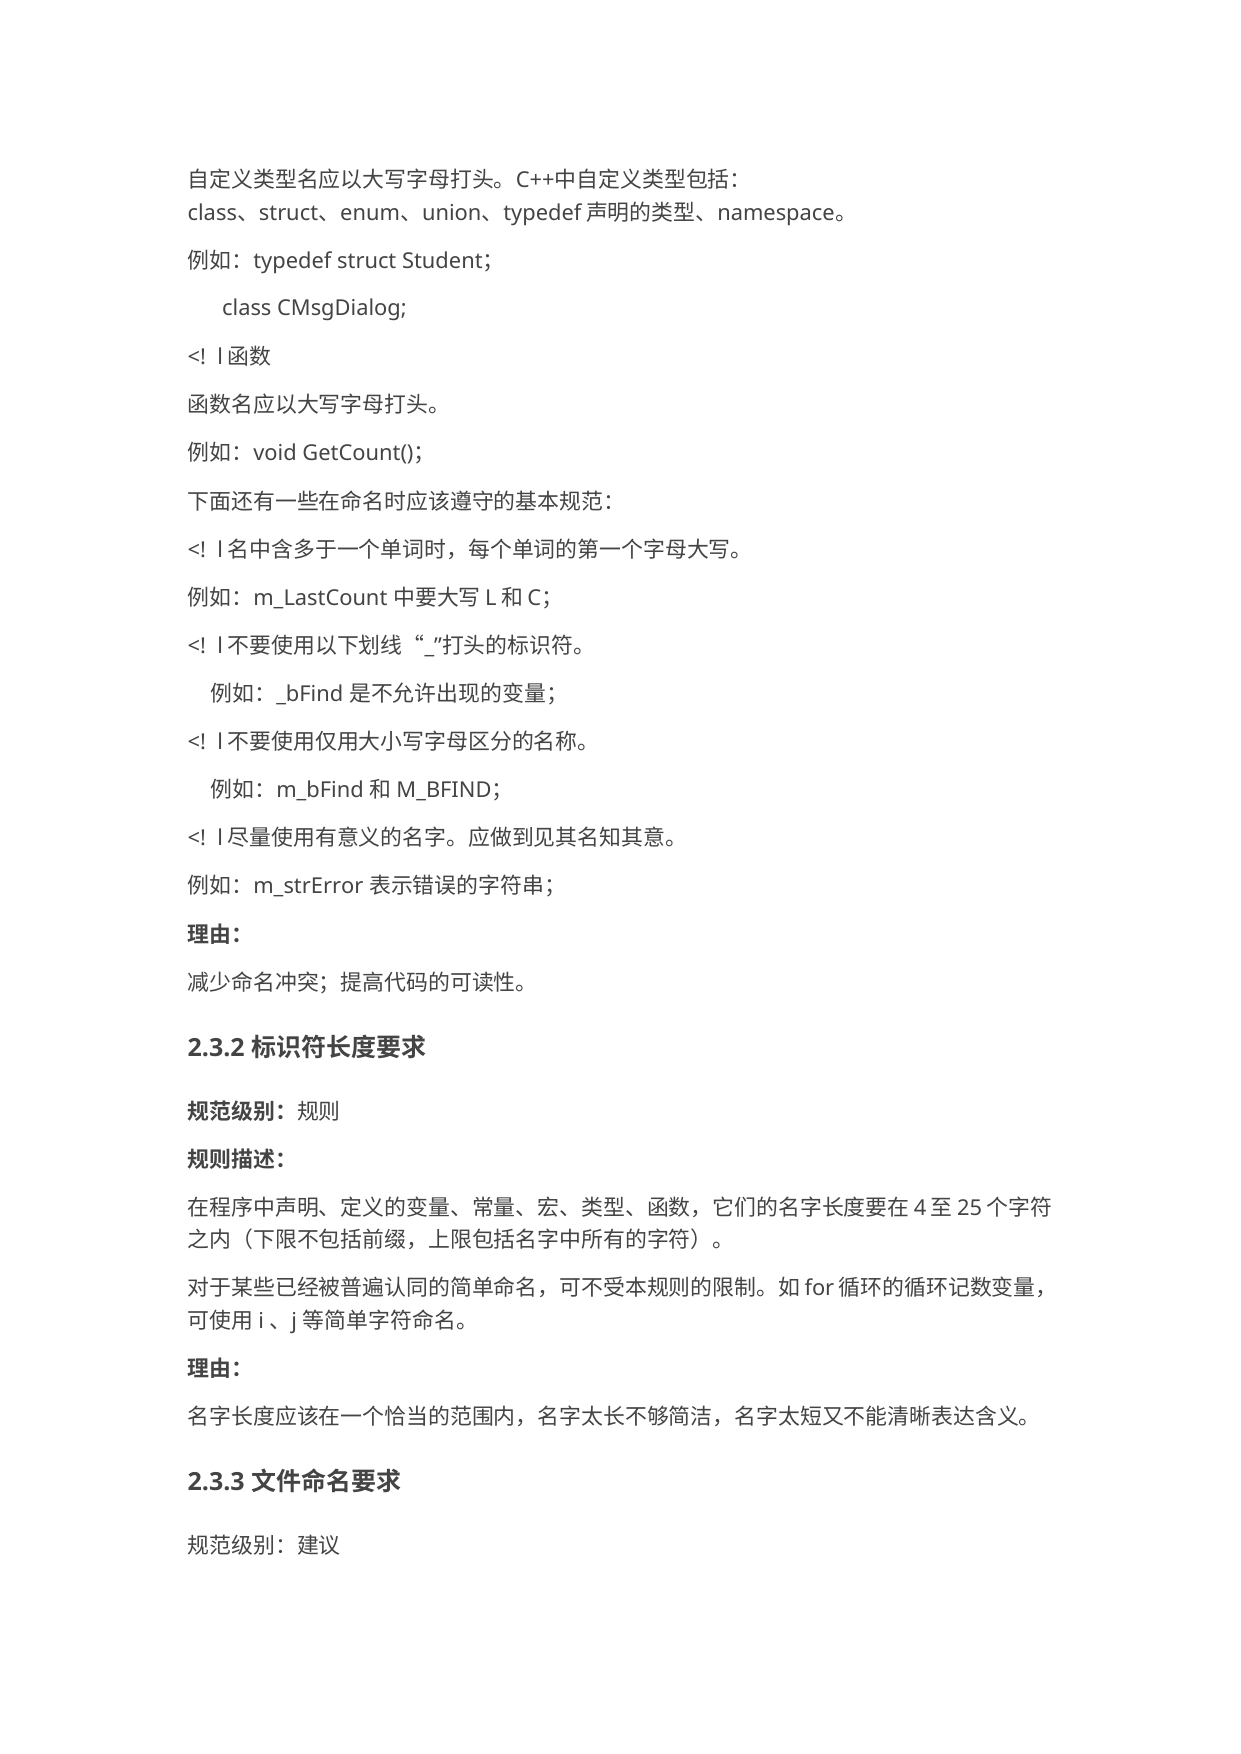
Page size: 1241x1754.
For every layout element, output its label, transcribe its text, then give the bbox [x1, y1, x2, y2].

text 2.3.3 文件命名要求 [187, 1447, 1053, 1512]
text <! l名中含多于一个单词时，每个单词的第一个字母大写。 [187, 531, 1053, 564]
text class CMsgDialog; [187, 291, 1053, 323]
text 例如：typedef struct Student； [187, 243, 1053, 275]
text <! l尽量使用有意义的名字。应做到见其名知其意。 [187, 820, 1053, 853]
text 例如：m_bFind 和 M_BFIND； [187, 772, 1053, 804]
text 减少命名冲突；提高代码的可读性。 [187, 964, 1053, 997]
text 理由： [187, 1351, 1053, 1383]
text 2.3.2 标识符长度要求 [187, 1013, 1053, 1078]
text 对于某些已经被普遍认同的简单命名，可不受本规则的限制。如for循环的循环记数变量，可使用 i 、j 等简单字符命名。 [187, 1270, 1053, 1335]
text 规范级别：建议 [187, 1528, 1053, 1560]
text <! l函数 [187, 339, 1053, 371]
text 理由： [187, 916, 1053, 949]
text 在程序中声明、定义的变量、常量、宏、类型、函数，它们的名字长度要在4至25个字符之内（下限不包括前缀，上限包括名字中所有的字符）。 [187, 1189, 1053, 1254]
text <! l不要使用以下划线“_”打头的标识符。 [187, 628, 1053, 660]
text 函数名应以大写字母打头。 [187, 387, 1053, 419]
text 规则描述： [187, 1141, 1053, 1174]
text 下面还有一些在命名时应该遵守的基本规范： [187, 483, 1053, 516]
text 规范级别：规则 [187, 1093, 1053, 1126]
text <! l不要使用仅用大小写字母区分的名称。 [187, 724, 1053, 756]
text 例如：void GetCount()； [187, 435, 1053, 468]
text 例如：m_strError 表示错误的字符串； [187, 868, 1053, 901]
text 自定义类型名应以大写字母打头。C++中自定义类型包括：class、struct、enum、union、typedef声明的类型、namespace。 [187, 162, 1053, 227]
text 例如：m_LastCount 中要大写L和C； [187, 579, 1053, 612]
text 例如：_bFind 是不允许出现的变量； [187, 676, 1053, 708]
text 名字长度应该在一个恰当的范围内，名字太长不够简洁，名字太短又不能清晰表达含义。 [187, 1399, 1053, 1431]
